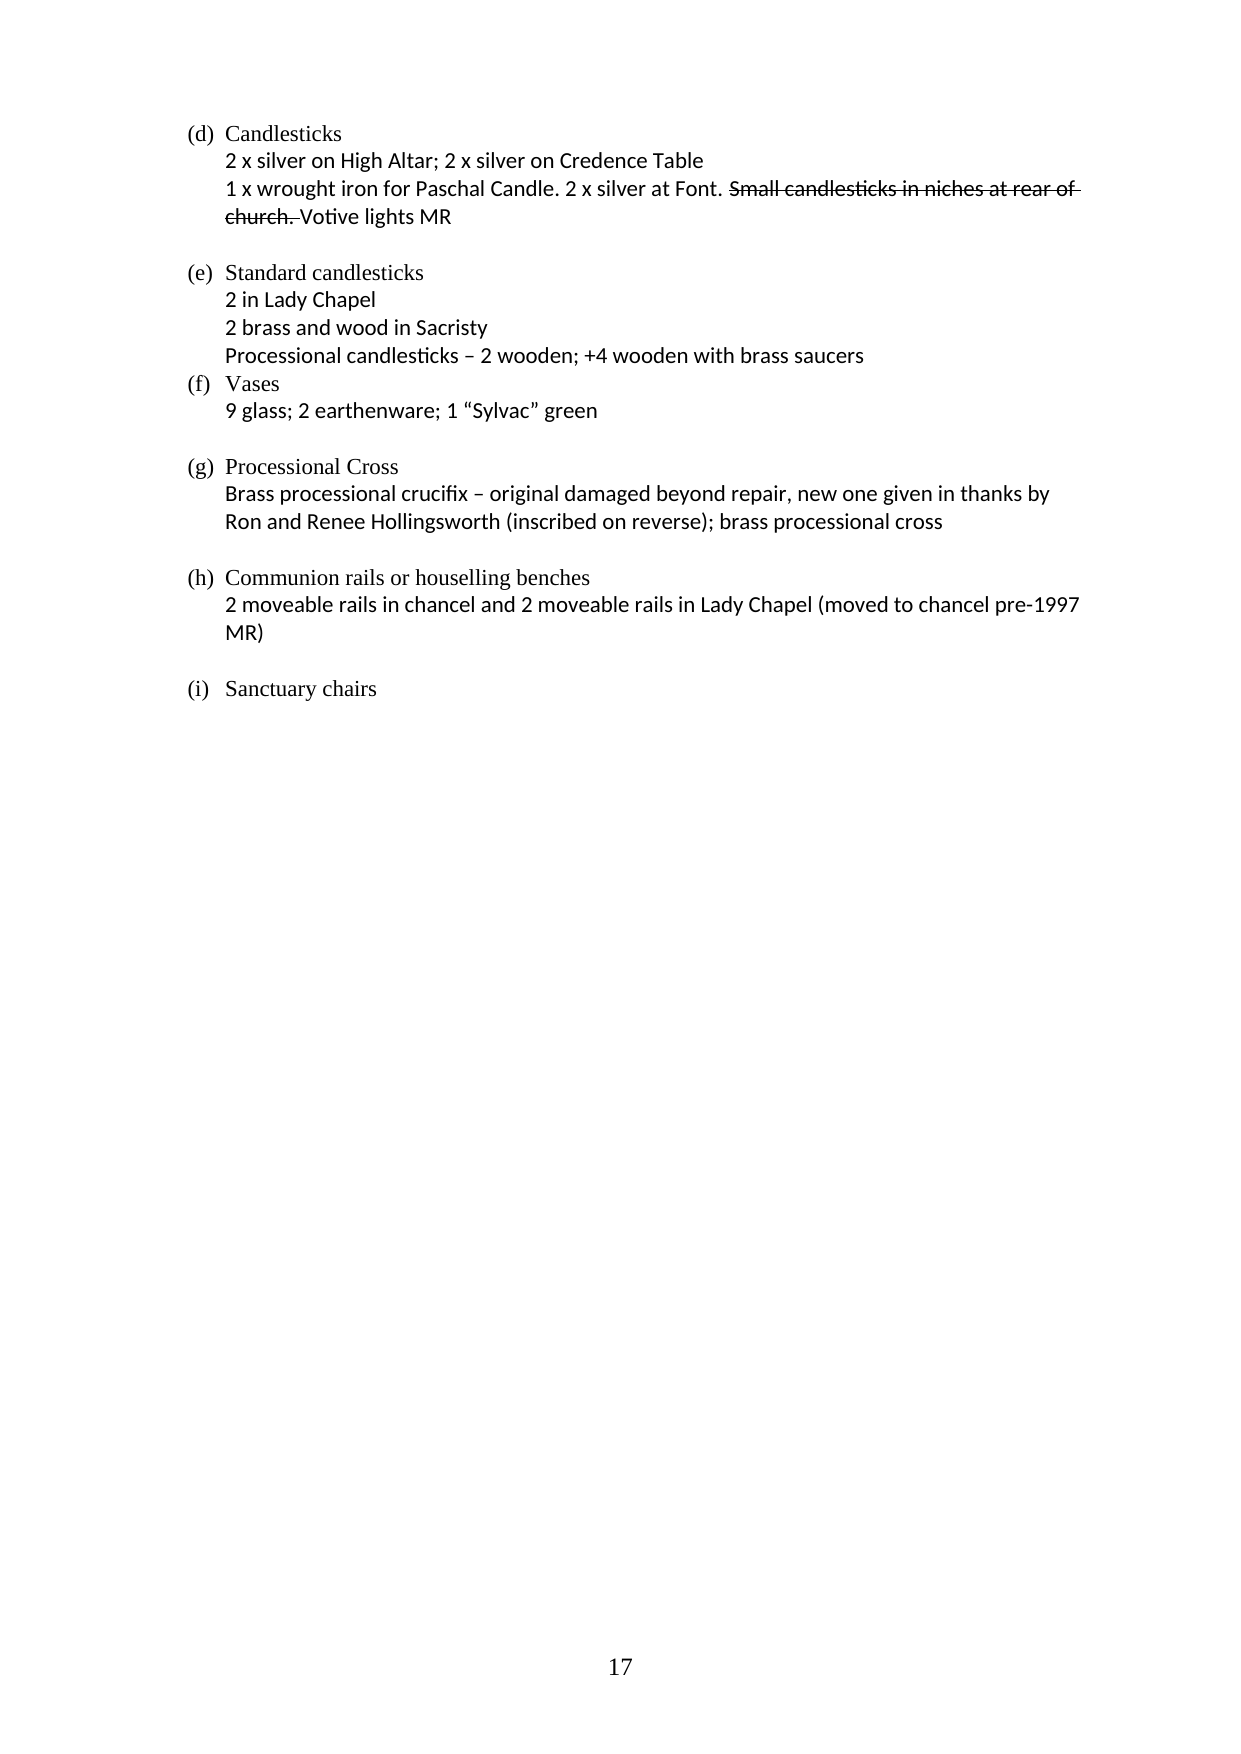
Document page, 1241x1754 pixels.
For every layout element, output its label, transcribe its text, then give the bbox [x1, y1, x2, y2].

list Communion rails or houselling benches 2 moveable rails in chancel and 2 moveable rails in Lady Chapel (moved to chancel pre-1997 MR) [187, 564, 1090, 675]
list Processional Cross Brass processional crucifix – original damaged beyond repair, new one given in thanks by Ron and Renee Hollingsworth (inscribed on reverse); brass processional cross [187, 453, 1090, 564]
list Sanctuary chairs [187, 675, 1090, 730]
list Vases 9 glass; 2 earthenware; 1 “Sylvac” green [187, 369, 1090, 453]
list Candlesticks 2 x silver on High Altar; 2 x silver on Credence Table 1 x wrought iron for Paschal Candle. 2 x silver at Font. Small candlesticks in niches at rear of church. Votive lights MR [187, 120, 1090, 259]
list Standard candlesticks 2 in Lady Chapel 2 brass and wood in Sacristy Processional candlesticks – 2 wooden; +4 wooden with brass saucers [187, 259, 1090, 369]
